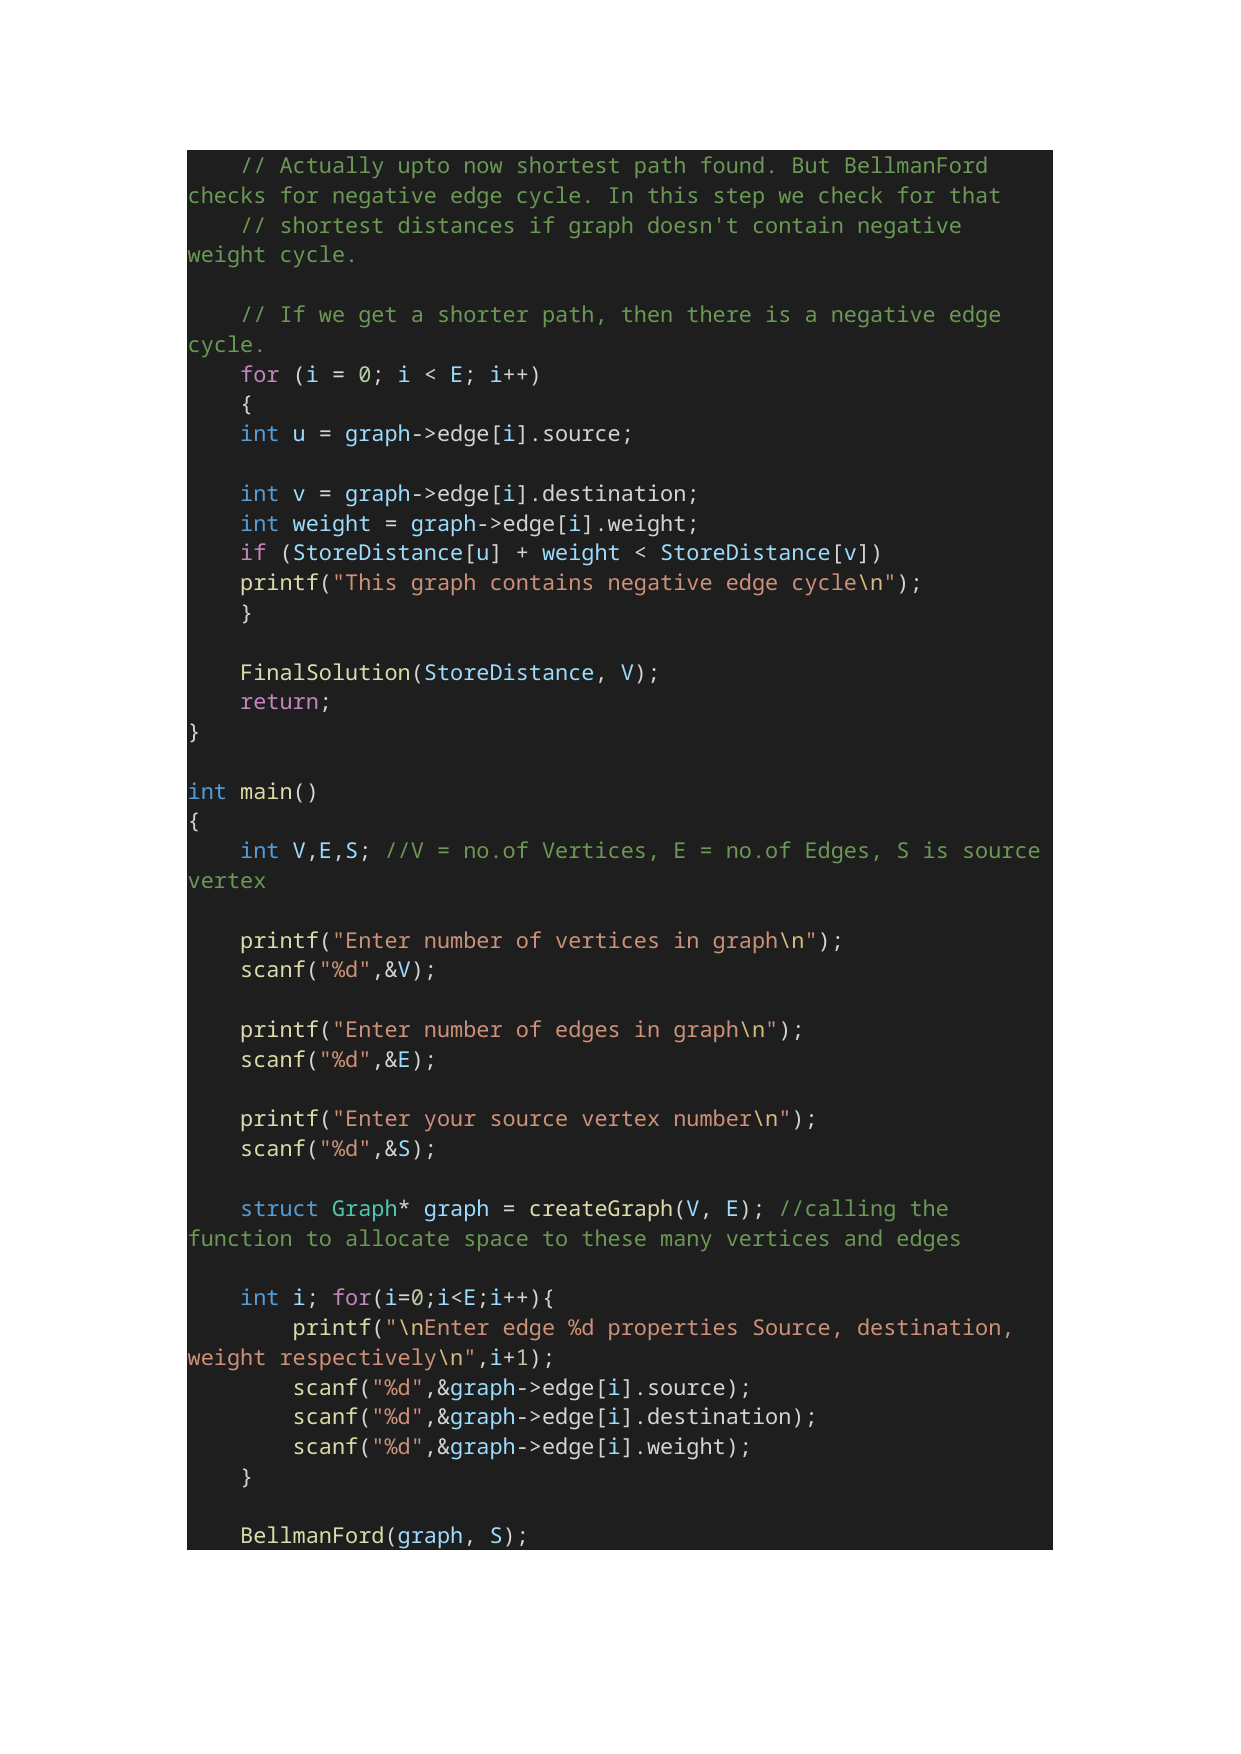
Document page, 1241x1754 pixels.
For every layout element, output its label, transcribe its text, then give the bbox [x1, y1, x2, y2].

text int u = graph->edge[i].source; [187, 418, 1053, 448]
text int weight = graph->edge[i].weight; [187, 507, 1053, 537]
text printf("\nEnter edge %d properties Source, destination, weight respectively\n",i+1); [187, 1312, 1053, 1371]
text scanf("%d",&graph->edge[i].source); [187, 1371, 1053, 1401]
text for (i = 0; i < E; i++) [187, 358, 1053, 388]
text int v = graph->edge[i].destination; [187, 478, 1053, 507]
text int i; for(i=0;i<E;i++){ [187, 1282, 1053, 1312]
text struct Graph* graph = createGraph(V, E); //calling the function to allocate space to these many vertices and edges [187, 1193, 1053, 1252]
text { [187, 388, 1053, 418]
text scanf("%d",&graph->edge[i].weight); [187, 1431, 1053, 1461]
text FinalSolution(StoreDistance, V); [187, 656, 1053, 686]
text scanf("%d",&S); [187, 1133, 1053, 1163]
text scanf("%d",&E); [187, 1044, 1053, 1073]
text printf("Enter number of edges in graph\n"); [187, 1014, 1053, 1044]
text scanf("%d",&V); [187, 954, 1053, 984]
text } [187, 597, 1053, 627]
text int V,E,S; //V = no.of Vertices, E = no.of Edges, S is source vertex [187, 835, 1053, 895]
text printf("This graph contains negative edge cycle\n"); [187, 567, 1053, 597]
text } [187, 716, 1053, 746]
text if (StoreDistance[u] + weight < StoreDistance[v]) [187, 537, 1053, 567]
text // Actually upto now shortest path found. But BellmanFord checks for negative edge cycle. In this step we check for that [187, 150, 1053, 209]
text return; [187, 686, 1053, 716]
text // shortest distances if graph doesn't contain negative weight cycle. [187, 209, 1053, 269]
text printf("Enter your source vertex number\n"); [187, 1103, 1053, 1133]
text } [187, 1461, 1053, 1491]
text int main() [187, 776, 1053, 805]
text { [187, 805, 1053, 835]
text scanf("%d",&graph->edge[i].destination); [187, 1401, 1053, 1431]
text // If we get a shorter path, then there is a negative edge cycle. [187, 299, 1053, 358]
text BellmanFord(graph, S); [187, 1520, 1053, 1550]
text printf("Enter number of vertices in graph\n"); [187, 924, 1053, 954]
